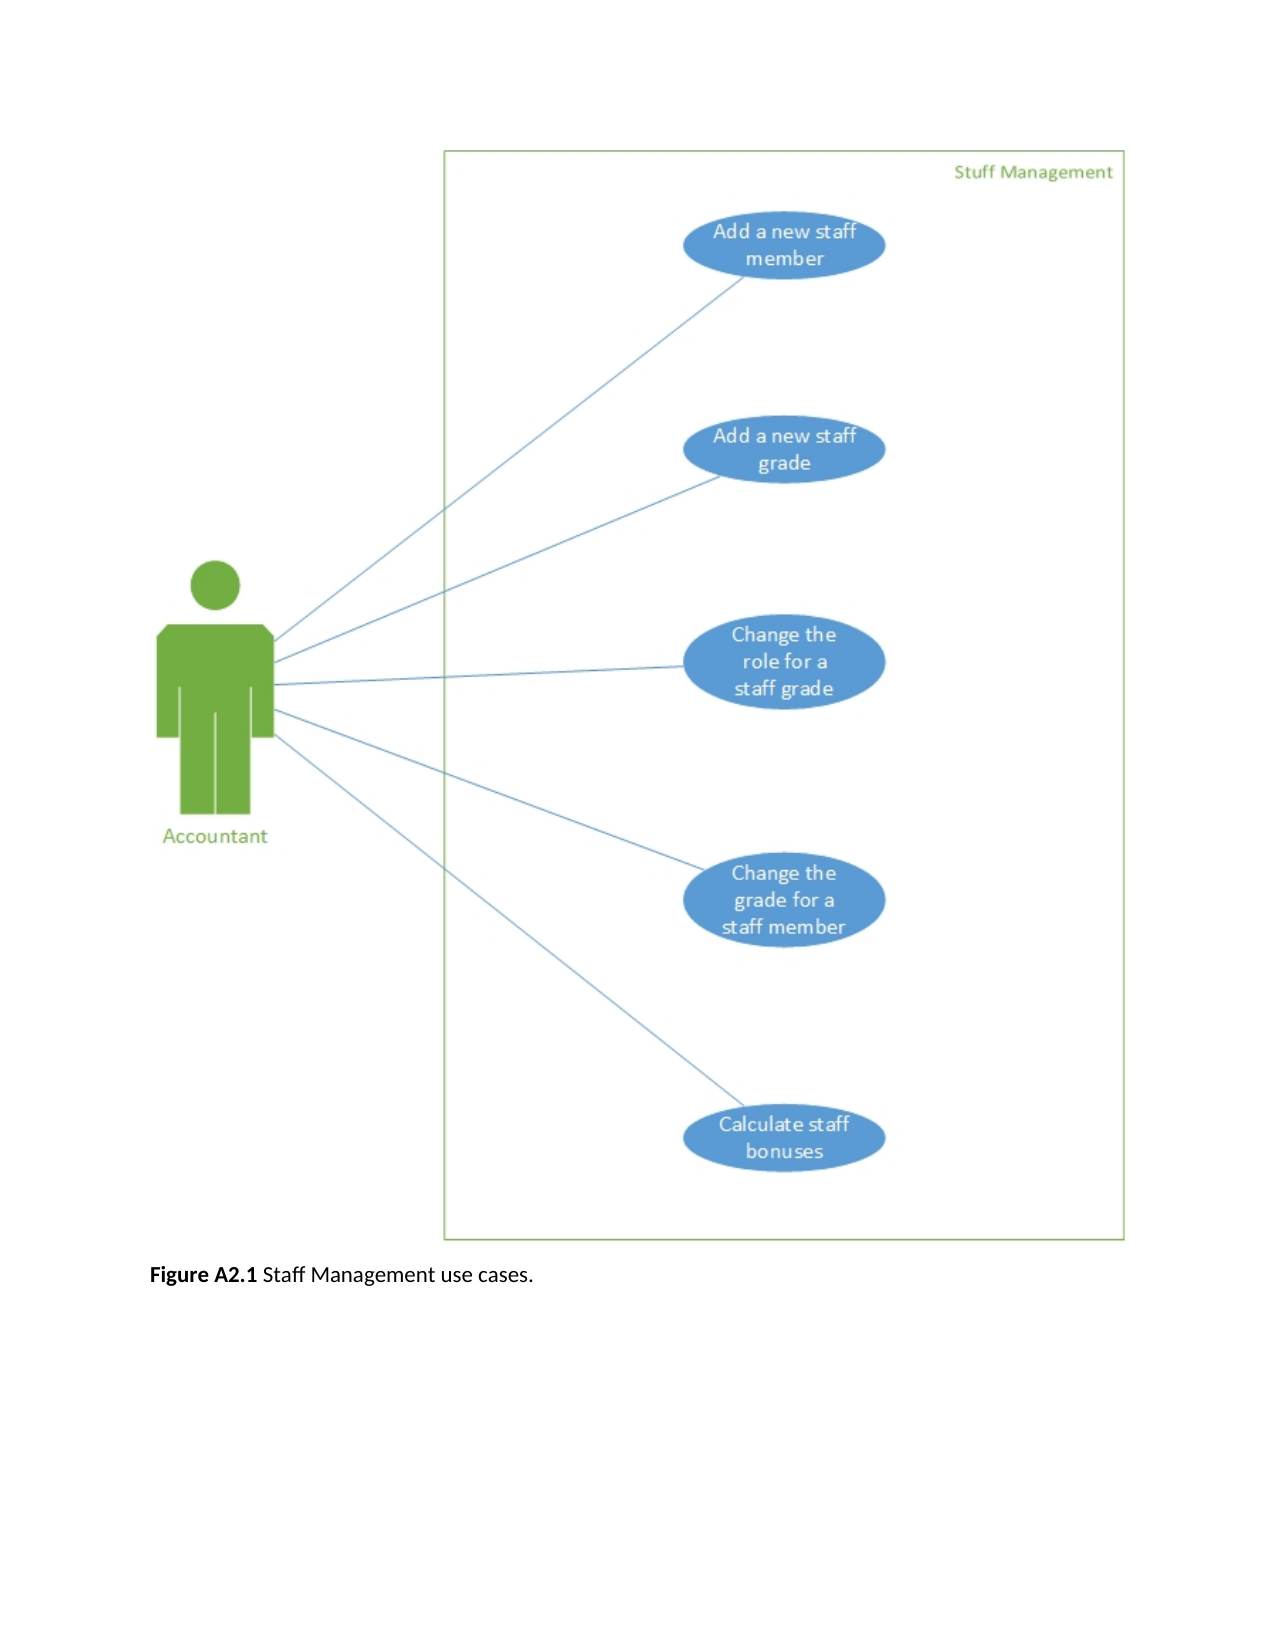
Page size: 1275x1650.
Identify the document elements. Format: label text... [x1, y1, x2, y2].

text Figure A2.1 Staff Management use cases. [150, 1260, 1125, 1288]
picture [150, 150, 1125, 1242]
